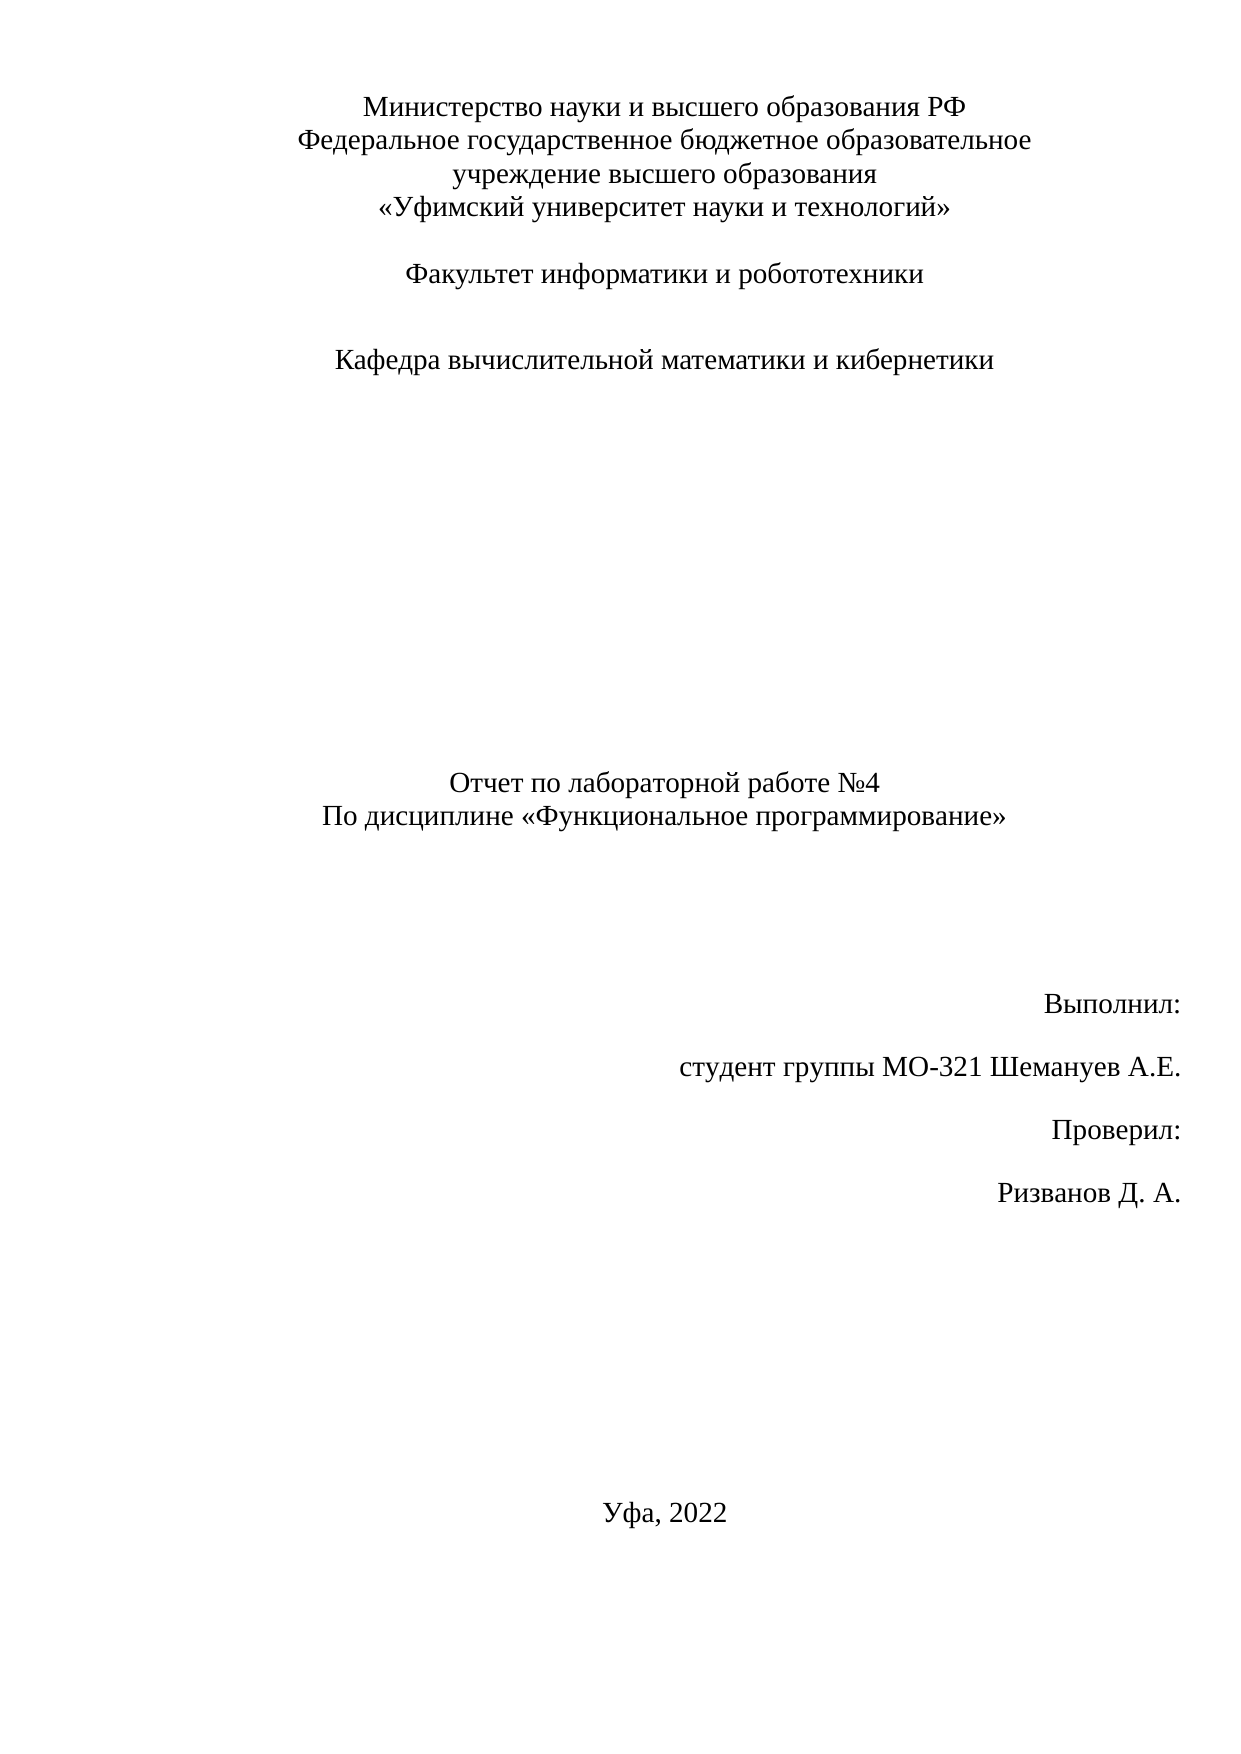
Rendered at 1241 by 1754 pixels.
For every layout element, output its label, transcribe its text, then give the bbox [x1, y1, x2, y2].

text Ризванов Д. А. [148, 1175, 1181, 1208]
text учреждение высшего образования [148, 156, 1181, 189]
text Федеральное государственное бюджетное образовательное [148, 122, 1181, 156]
text Факультет информатики и робототехники [148, 256, 1181, 290]
text Проверил: [148, 1112, 1181, 1146]
text Министерство науки и высшего образования РФ [148, 89, 1181, 122]
text «Уфимский университет науки и технологий» [148, 189, 1181, 223]
text Отчет по лабораторной работе №4 [148, 765, 1181, 798]
text По дисциплине «Функциональное программирование» [148, 798, 1181, 832]
text Кафедра вычислительной математики и кибернетики [148, 342, 1181, 376]
text студент группы МО-321 Шемануев А.Е. [148, 1049, 1181, 1083]
text Уфа, 2022 [148, 1496, 1181, 1529]
text Выполнил: [148, 987, 1181, 1020]
